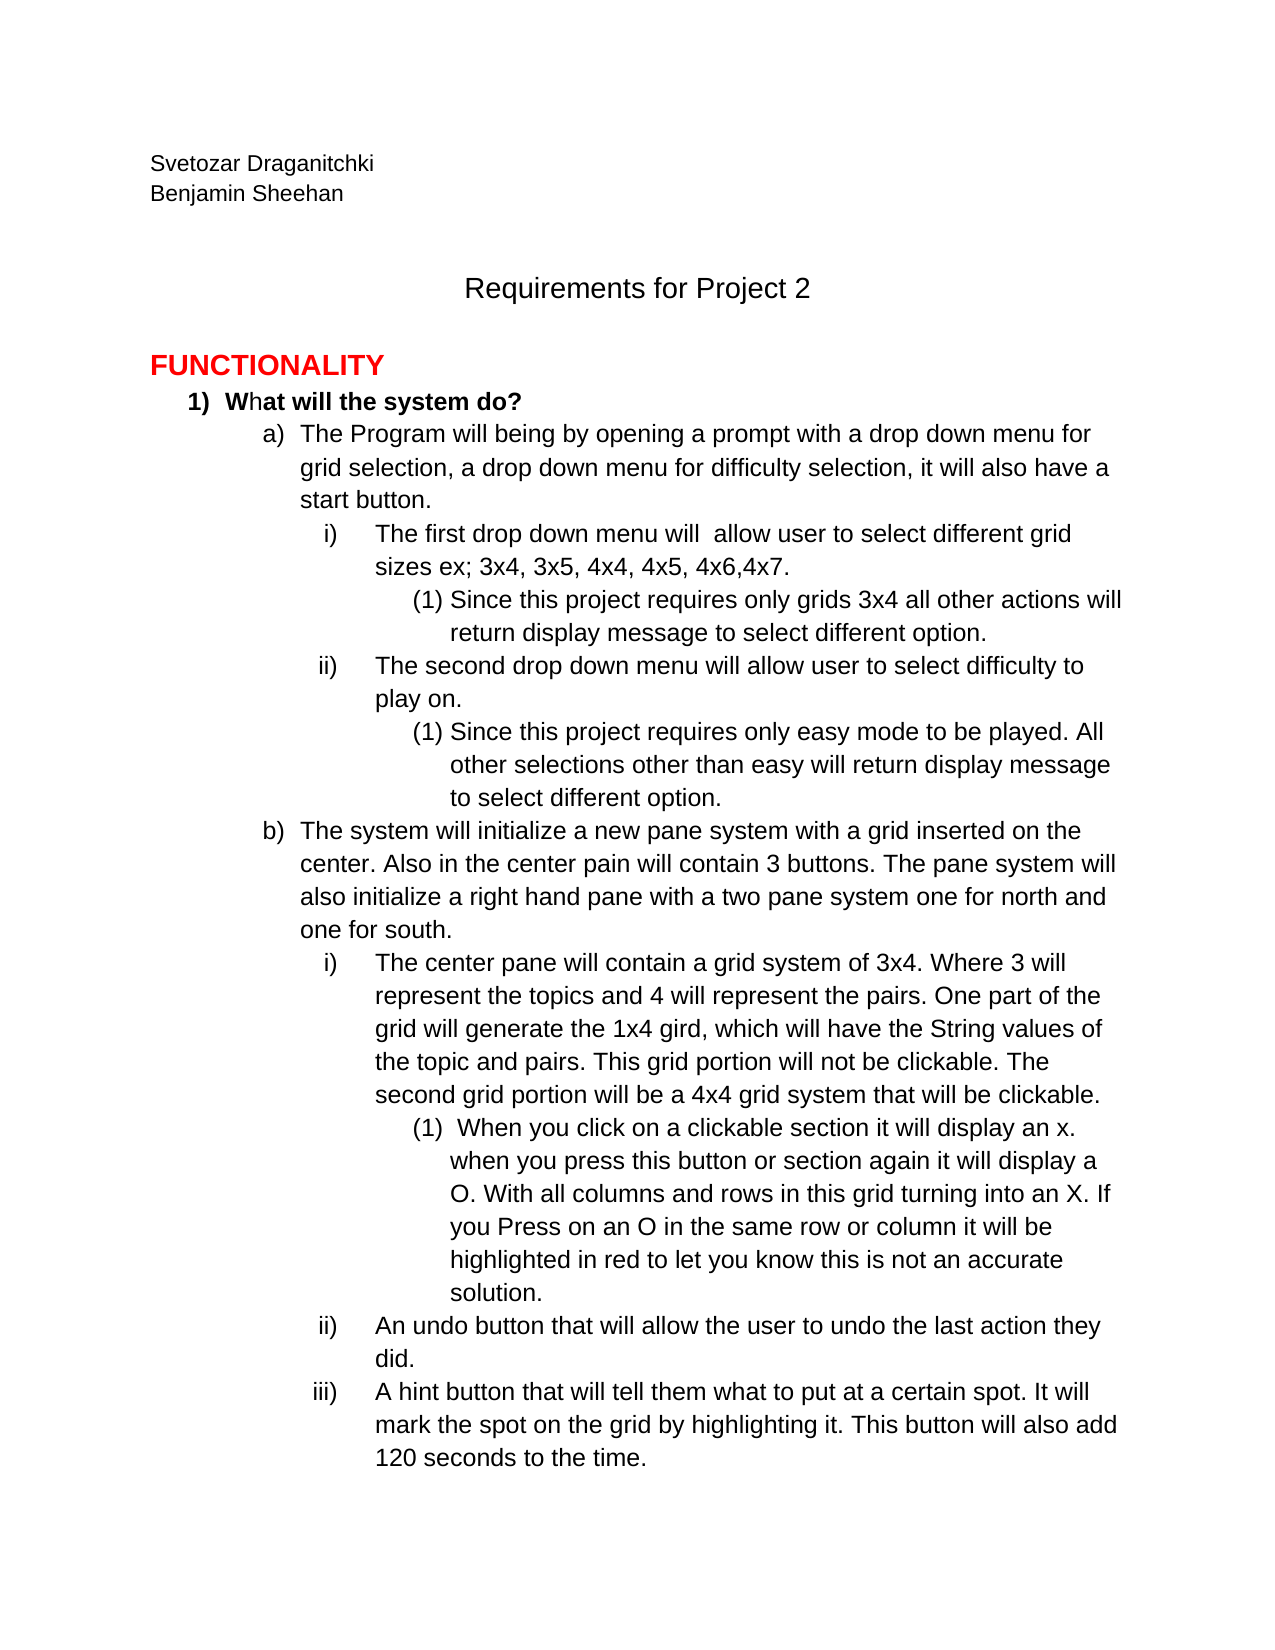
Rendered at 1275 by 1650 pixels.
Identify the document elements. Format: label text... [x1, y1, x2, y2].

list The first drop down menu will allow user to select different grid sizes ex; 3x4, 3x5, 4x4, 4x5, 4x6,4x7. [337, 518, 1125, 580]
list The system will initialize a new pane system with a grid inserted on the center. Also in the center pain will contain 3 buttons. The pane system will also initialize a right hand pane with a two pane system one for north and one for south. [262, 816, 1125, 943]
list A hint button that will tell them what to put at a certain spot. It will mark the spot on the grid by highlighting it. This button will also add 120 seconds to the time. [337, 1377, 1125, 1472]
list The second drop down menu will allow user to select difficulty to play on. [337, 651, 1125, 712]
list An undo button that will allow the user to undo the last action they did. [337, 1311, 1125, 1373]
list Since this project requires only easy mode to be played. All other selections other than easy will return display message to select different option. [412, 717, 1125, 811]
text FUNCTIONALITY [150, 348, 1125, 381]
list Since this project requires only grids 3x4 all other actions will return display message to select different option. [412, 584, 1125, 646]
list What will the system do? [187, 386, 1125, 415]
text Requirements for Project 2 [150, 271, 1125, 304]
text Benjamin Sheehan [150, 180, 1125, 207]
list When you click on a clickable section it will display an x. when you press this button or section again it will display a O. With all columns and rows in this grid turning into an X. If you Press on an O in the same row or column it will be highlighted in red to let you know this is not an accurate solution. [412, 1113, 1125, 1307]
list The Program will being by opening a prompt with a drop down menu for grid selection, a drop down menu for difficulty selection, it will also have a start button. [262, 419, 1125, 514]
text Svetozar Draganitchki [150, 150, 1125, 176]
list The center pane will contain a grid system of 3x4. Where 3 will represent the topics and 4 will represent the pairs. One part of the grid will generate the 1x4 gird, which will have the String values of the topic and pairs. This grid portion will not be clickable. The second grid portion will be a 4x4 grid system that will be clickable. [337, 948, 1125, 1109]
